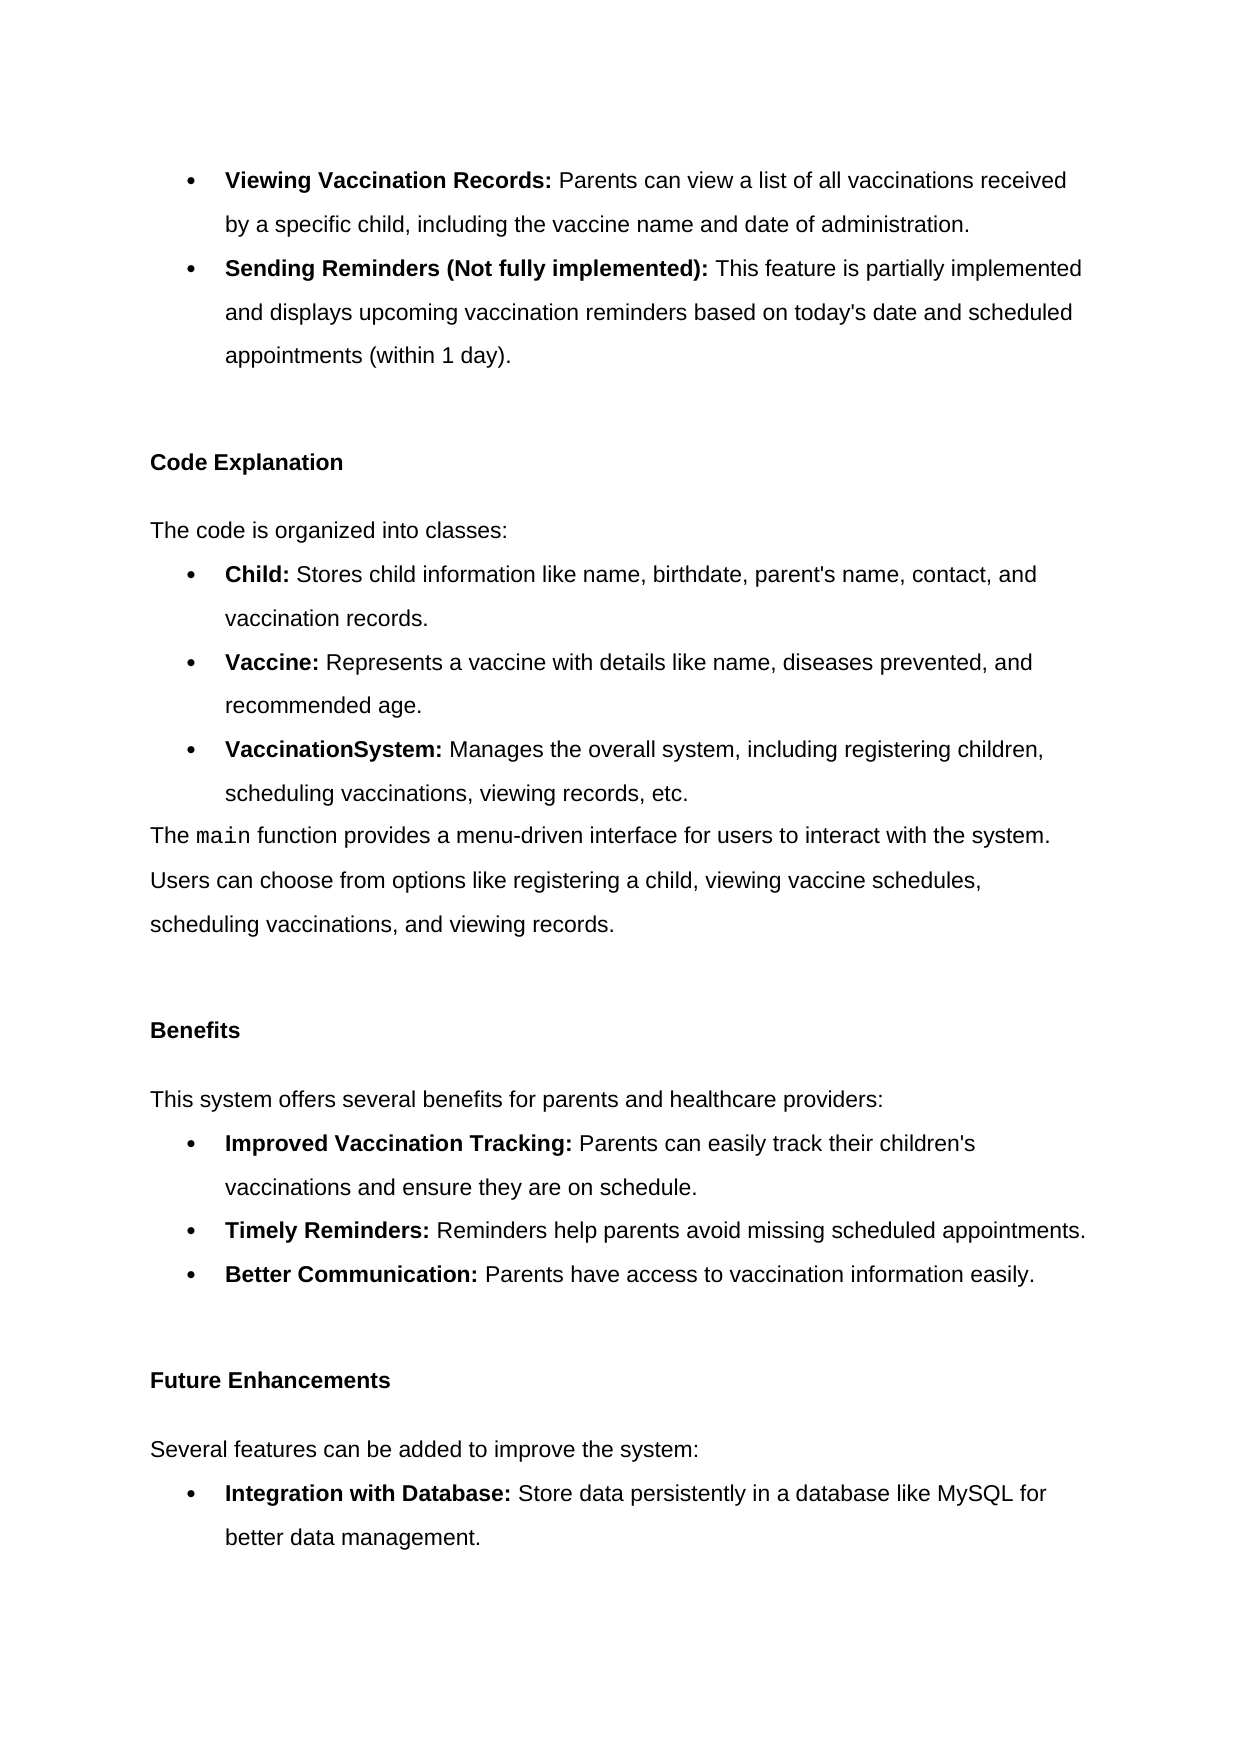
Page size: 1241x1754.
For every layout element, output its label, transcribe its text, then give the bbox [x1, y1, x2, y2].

list Integration with Database: Store data persistently in a database like MySQL for better data management. [187, 1462, 1090, 1550]
text Code Explanation [150, 437, 1090, 475]
text Benefits [150, 1006, 1090, 1044]
list VaccinationSystem: Manages the overall system, including registering children, scheduling vaccinations, viewing records, etc. [187, 719, 1090, 806]
list Vaccine: Represents a vaccine with details like name, diseases prevented, and recommended age. [187, 631, 1090, 719]
text Future Enhancements [150, 1356, 1090, 1394]
list Viewing Vaccination Records: Parents can view a list of all vaccinations received by a specific child, including the vaccine name and date of administration. [187, 150, 1090, 237]
text The code is organized into classes: [150, 500, 1090, 544]
list Improved Vaccination Tracking: Parents can easily track their children's vaccinations and ensure they are on schedule. [187, 1112, 1090, 1200]
list Sending Reminders (Not fully implemented): This feature is partially implemented and displays upcoming vaccination reminders based on today's date and scheduled appointments (within 1 day). [187, 237, 1090, 369]
text The main function provides a menu-driven interface for users to interact with the system. Users can choose from options like registering a child, viewing vaccine schedules, scheduling vaccinations, and viewing records. [150, 806, 1090, 937]
list Timely Reminders: Reminders help parents avoid missing scheduled appointments. [187, 1200, 1090, 1244]
text Several features can be added to improve the system: [150, 1419, 1090, 1462]
text This system offers several benefits for parents and healthcare providers: [150, 1069, 1090, 1112]
list Better Communication: Parents have access to vaccination information easily. [187, 1244, 1090, 1287]
list Child: Stores child information like name, birthdate, parent's name, contact, and vaccination records. [187, 544, 1090, 631]
